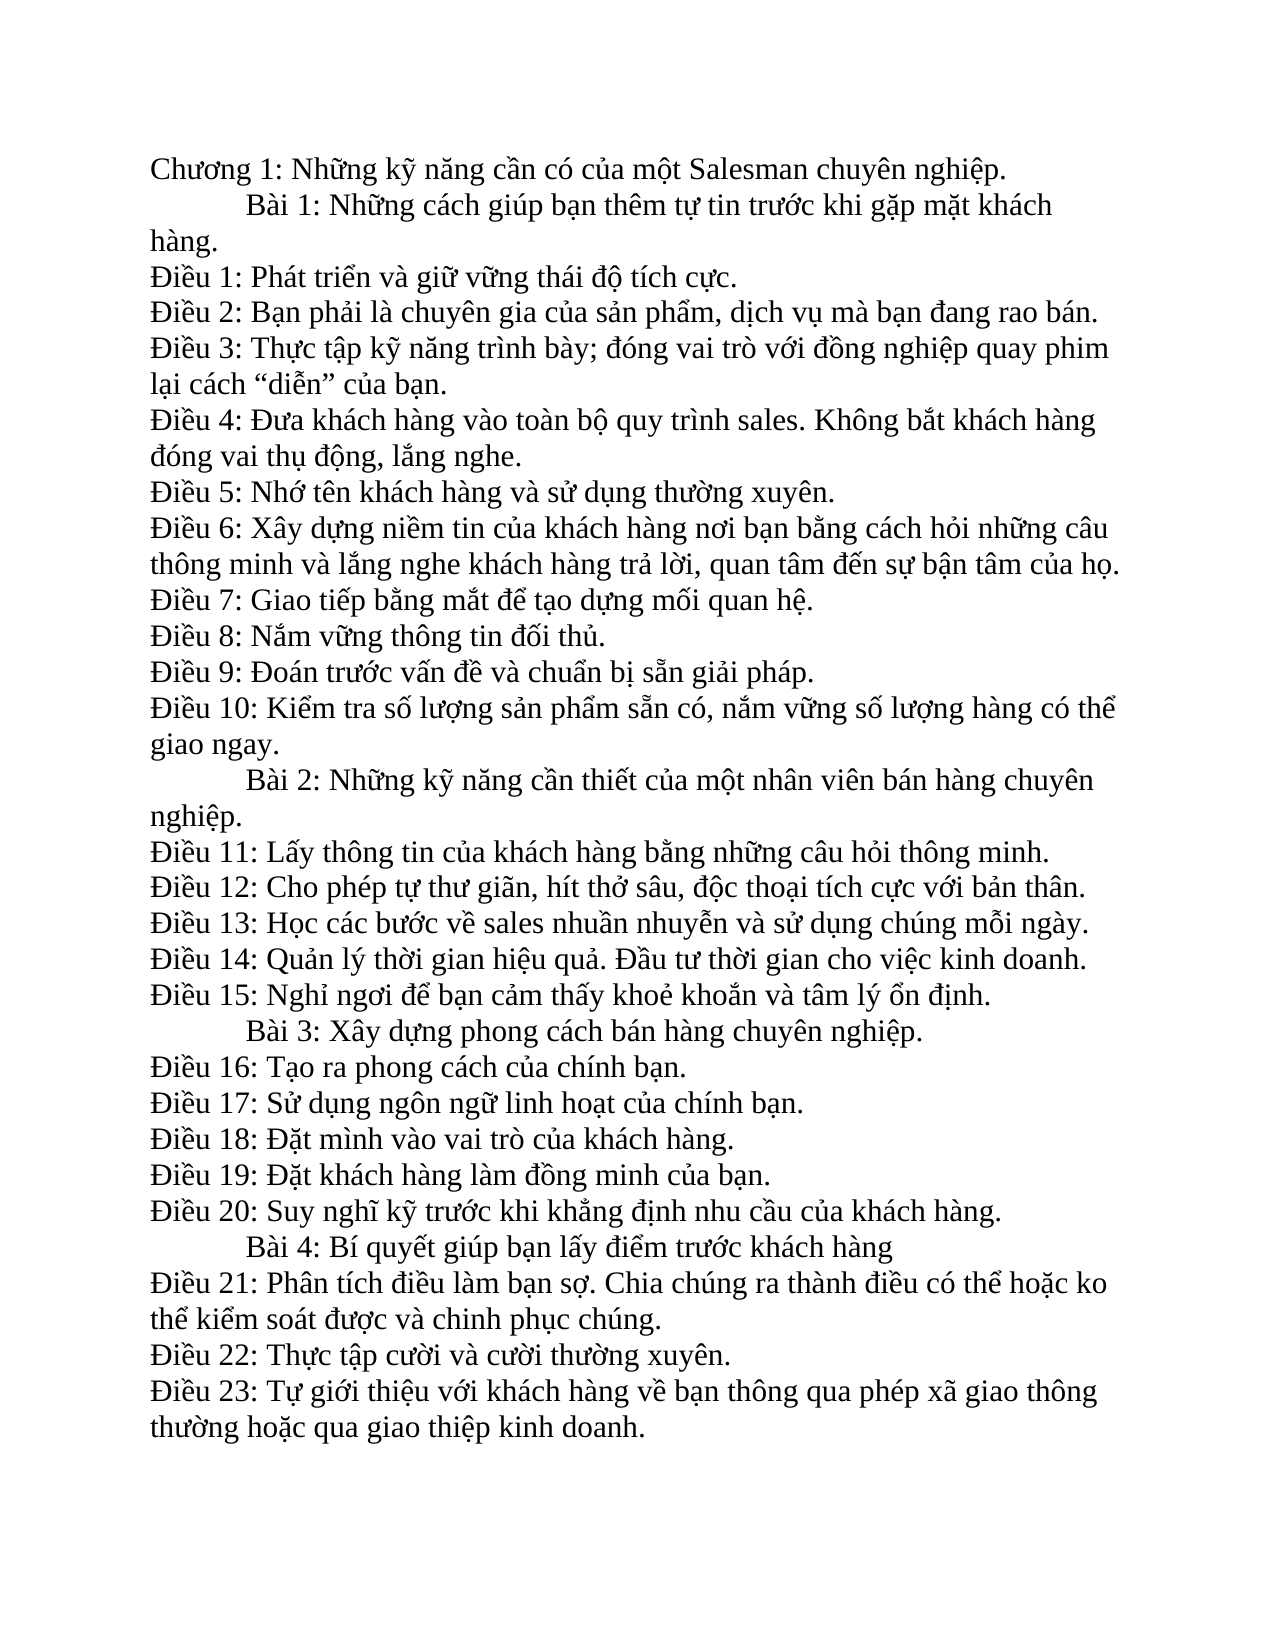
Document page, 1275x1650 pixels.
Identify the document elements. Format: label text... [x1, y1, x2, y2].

text Chương 1: Những kỹ năng cần có của một Salesman chuyên nghiệp. [150, 150, 1125, 186]
text Điều 5: Nhớ tên khách hàng và sử dụng thường xuyên. [150, 473, 1125, 509]
text Điều 9: Đoán trước vấn đề và chuẩn bị sẵn giải pháp. [150, 653, 1125, 689]
text Điều 6: Xây dựng niềm tin của khách hàng nơi bạn bằng cách hỏi những câu thông minh và lắng nghe khách hàng trả lời, quan tâm đến sự bận tâm của họ. [150, 509, 1125, 581]
text Điều 18: Đặt mình vào vai trò của khách hàng. [150, 1120, 1125, 1156]
text Điều 1: Phát triển và giữ vững thái độ tích cực. [150, 258, 1125, 294]
text Điều 21: Phân tích điều làm bạn sợ. Chia chúng ra thành điều có thể hoặc ko thể kiểm soát được và chinh phục chúng. [150, 1264, 1125, 1336]
text Điều 3: Thực tập kỹ năng trình bày; đóng vai trò với đồng nghiệp quay phim lại cách “diễn” của bạn. [150, 330, 1125, 402]
text Điều 14: Quản lý thời gian hiệu quả. Đầu tư thời gian cho việc kinh doanh. [150, 941, 1125, 977]
text Bài 2: Những kỹ năng cần thiết của một nhân viên bán hàng chuyên nghiệp. [150, 761, 1125, 833]
text Điều 2: Bạn phải là chuyên gia của sản phẩm, dịch vụ mà bạn đang rao bán. [150, 294, 1125, 330]
text Điều 22: Thực tập cười và cười thường xuyên. [150, 1336, 1125, 1372]
text Điều 7: Giao tiếp bằng mắt để tạo dựng mối quan hệ. [150, 581, 1125, 617]
text Điều 4: Đưa khách hàng vào toàn bộ quy trình sales. Không bắt khách hàng đóng vai thụ động, lắng nghe. [150, 402, 1125, 473]
text Bài 4: Bí quyết giúp bạn lấy điểm trước khách hàng [150, 1228, 1125, 1264]
text Điều 10: Kiểm tra số lượng sản phẩm sẵn có, nắm vững số lượng hàng có thể giao ngay. [150, 689, 1125, 761]
text Bài 1: Những cách giúp bạn thêm tự tin trước khi gặp mặt khách hàng. [150, 186, 1125, 258]
text Điều 15: Nghỉ ngơi để bạn cảm thấy khoẻ khoắn và tâm lý ổn định. [150, 977, 1125, 1012]
text Điều 19: Đặt khách hàng làm đồng minh của bạn. [150, 1156, 1125, 1192]
text Điều 17: Sử dụng ngôn ngữ linh hoạt của chính bạn. [150, 1084, 1125, 1120]
text Điều 12: Cho phép tự thư giãn, hít thở sâu, độc thoại tích cực với bản thân. [150, 869, 1125, 905]
text Điều 23: Tự giới thiệu với khách hàng về bạn thông qua phép xã giao thông thường hoặc qua giao thiệp kinh doanh. [150, 1372, 1125, 1444]
text Điều 8: Nắm vững thông tin đối thủ. [150, 617, 1125, 653]
text Điều 13: Học các bước về sales nhuần nhuyễn và sử dụng chúng mỗi ngày. [150, 905, 1125, 941]
text Bài 3: Xây dựng phong cách bán hàng chuyên nghiệp. [150, 1012, 1125, 1048]
text Điều 16: Tạo ra phong cách của chính bạn. [150, 1048, 1125, 1084]
text Điều 20: Suy nghĩ kỹ trước khi khẳng định nhu cầu của khách hàng. [150, 1192, 1125, 1228]
text Điều 11: Lấy thông tin của khách hàng bằng những câu hỏi thông minh. [150, 833, 1125, 869]
